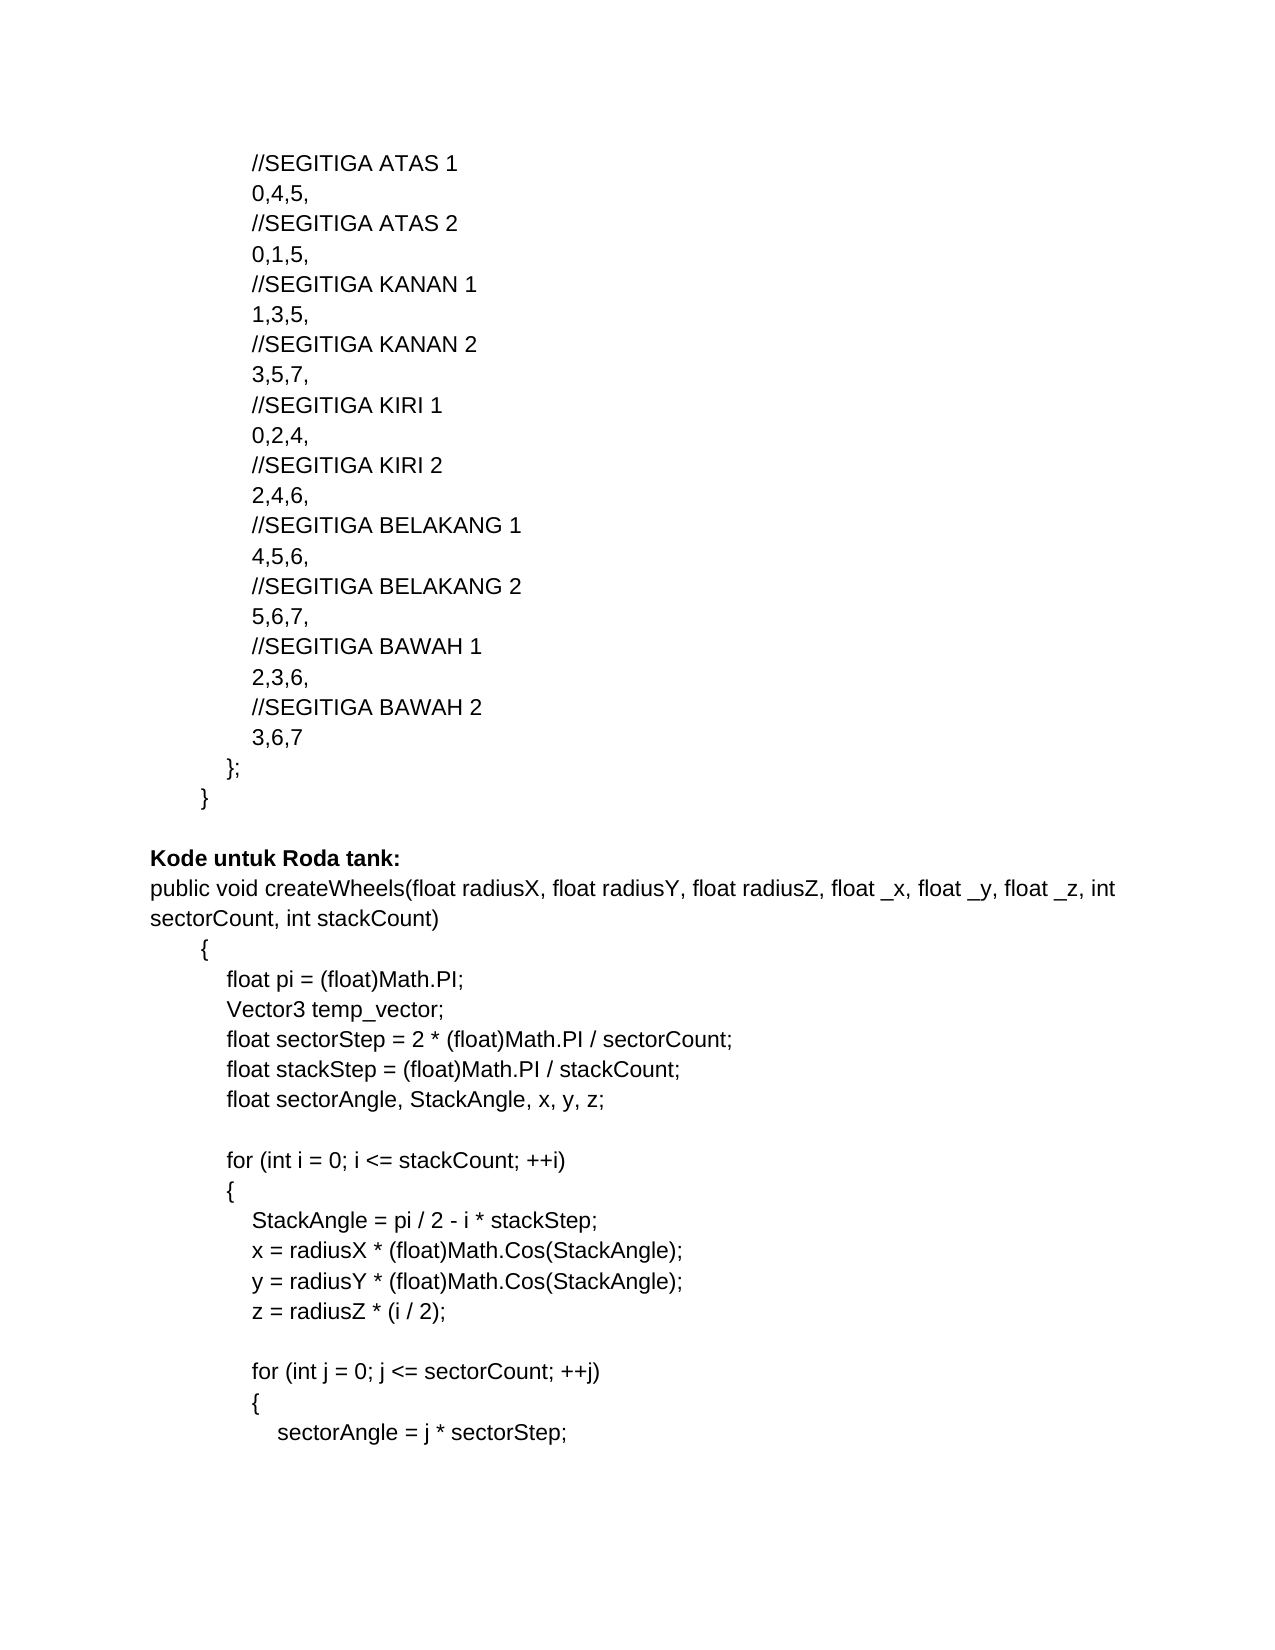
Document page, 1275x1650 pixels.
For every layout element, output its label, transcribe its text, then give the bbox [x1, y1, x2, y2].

text 2,3,6, [150, 663, 1125, 690]
text for (int j = 0; j <= sectorCount; ++j) [150, 1358, 1125, 1385]
text //SEGITIGA ATAS 1 [150, 150, 1125, 176]
text float sectorAngle, StackAngle, x, y, z; [150, 1086, 1125, 1113]
text Vector3 temp_vector; [150, 996, 1125, 1022]
text 0,2,4, [150, 422, 1125, 448]
text y = radiusY * (float)Math.Cos(StackAngle); [150, 1268, 1125, 1294]
text 5,6,7, [150, 603, 1125, 629]
text { [150, 1177, 1125, 1203]
text }; [150, 754, 1125, 781]
text } [150, 784, 1125, 811]
text StackAngle = pi / 2 - i * stackStep; [150, 1207, 1125, 1234]
text { [150, 935, 1125, 962]
text //SEGITIGA BELAKANG 1 [150, 512, 1125, 539]
text //SEGITIGA KANAN 2 [150, 331, 1125, 358]
text 3,6,7 [150, 724, 1125, 750]
text 2,4,6, [150, 482, 1125, 509]
text 3,5,7, [150, 361, 1125, 388]
text //SEGITIGA KANAN 1 [150, 271, 1125, 297]
text //SEGITIGA BAWAH 2 [150, 694, 1125, 720]
text float stackStep = (float)Math.PI / stackCount; [150, 1056, 1125, 1083]
text public void createWheels(float radiusX, float radiusY, float radiusZ, float _x, float _y, float _z, int sectorCount, int stackCount) [150, 875, 1125, 932]
text //SEGITIGA KIRI 1 [150, 392, 1125, 418]
text x = radiusX * (float)Math.Cos(StackAngle); [150, 1237, 1125, 1264]
text 1,3,5, [150, 301, 1125, 327]
text float sectorStep = 2 * (float)Math.PI / sectorCount; [150, 1026, 1125, 1052]
text z = radiusZ * (i / 2); [150, 1298, 1125, 1324]
text //SEGITIGA ATAS 2 [150, 210, 1125, 237]
text { [150, 1388, 1125, 1415]
text float pi = (float)Math.PI; [150, 966, 1125, 992]
text 0,1,5, [150, 241, 1125, 267]
text for (int i = 0; i <= stackCount; ++i) [150, 1147, 1125, 1173]
text Kode untuk Roda tank: [150, 845, 1125, 871]
text //SEGITIGA KIRI 2 [150, 452, 1125, 478]
text //SEGITIGA BAWAH 1 [150, 633, 1125, 660]
text 0,4,5, [150, 180, 1125, 207]
text 4,5,6, [150, 543, 1125, 569]
text sectorAngle = j * sectorStep; [150, 1419, 1125, 1445]
text //SEGITIGA BELAKANG 2 [150, 573, 1125, 599]
